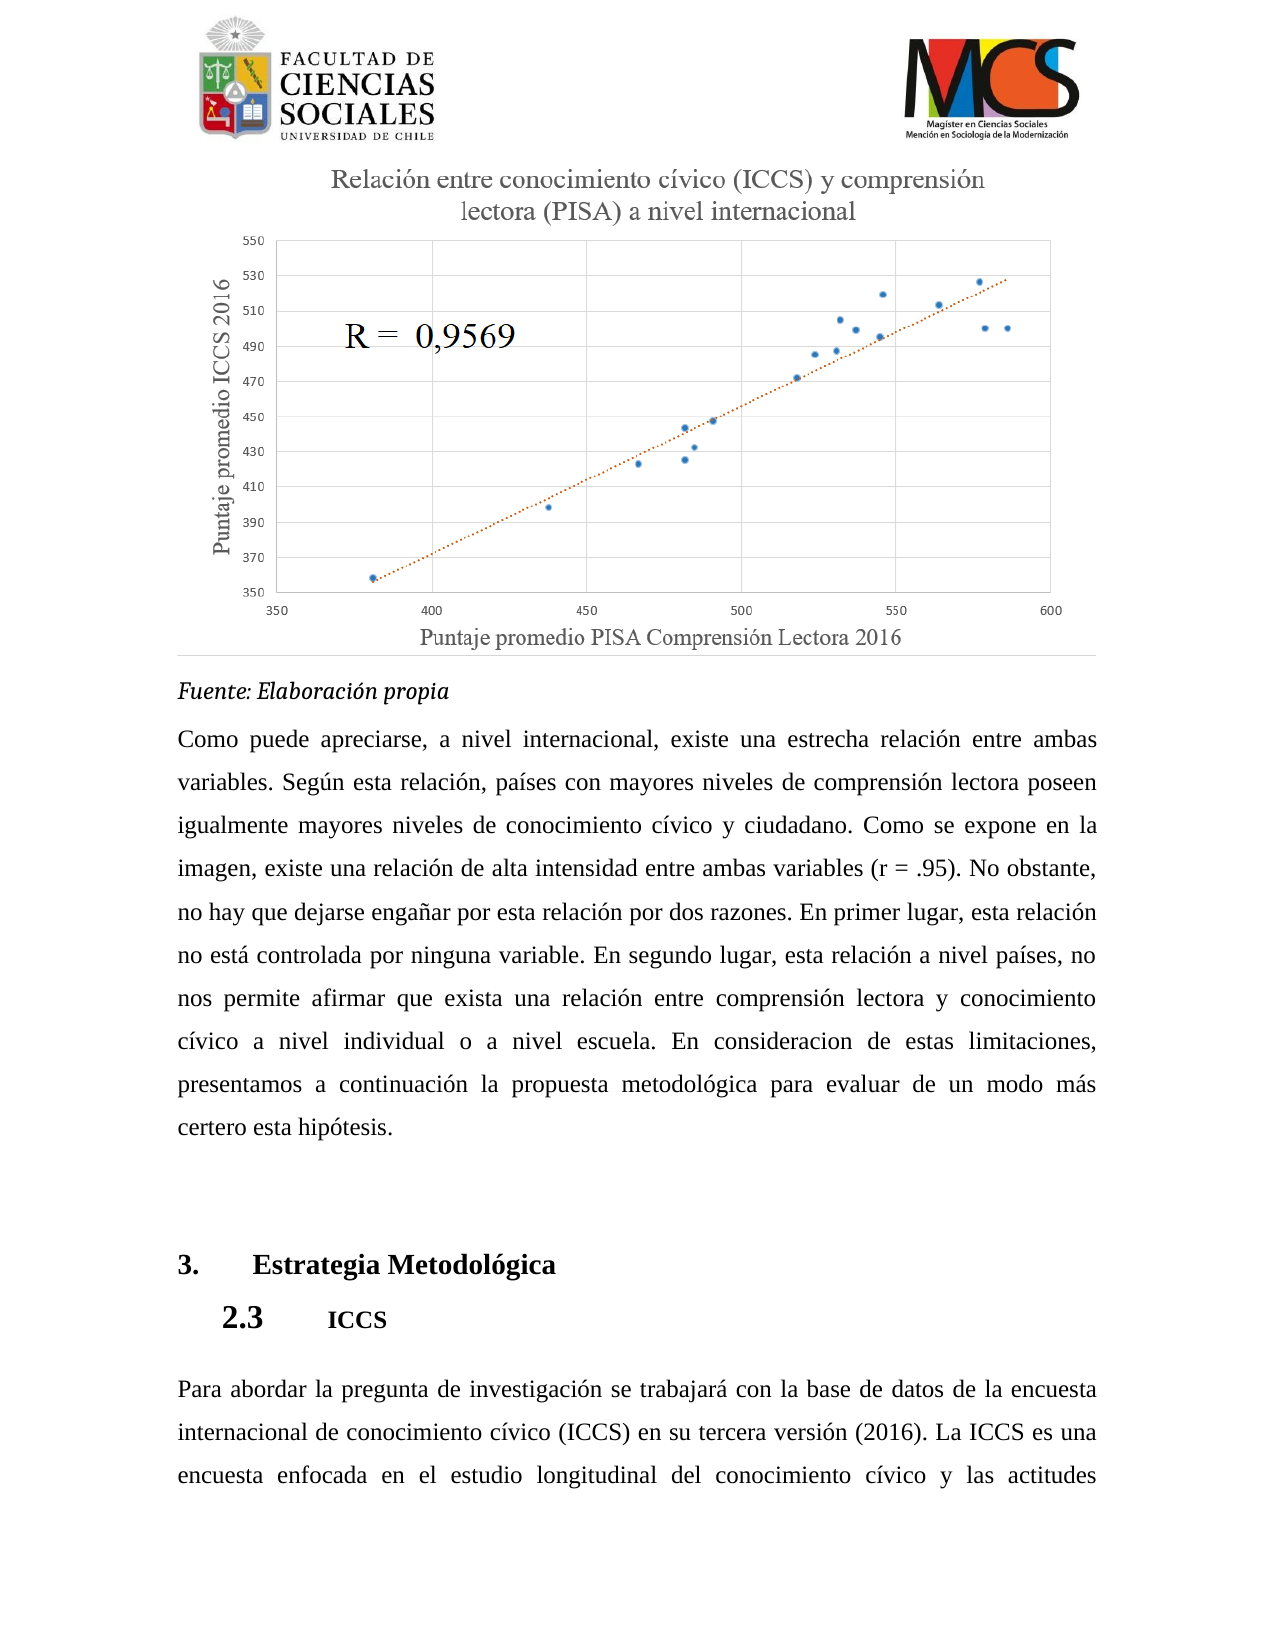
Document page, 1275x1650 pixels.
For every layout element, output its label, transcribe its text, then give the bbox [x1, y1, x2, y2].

subtitle 3. Estrategia Metodológica [177, 1247, 1098, 1281]
picture [900, 35, 1082, 142]
text Como puede apreciarse, a nivel internacional, existe una estrecha relación entre ambas variables. Según esta relación, países con mayores niveles de comprensión lectora poseen igualmente mayores niveles de conocimiento cívico y ciudadano. Como se expone en la imagen, existe una relación de alta intensidad entre ambas variables (r = .95). No obstante, no hay que dejarse engañar por esta relación por dos razones. En primer lugar, esta relación no está controlada por ninguna variable. En segundo lugar, esta relación a nivel países, no nos permite afirmar que exista una relación entre comprensión lectora y conocimiento cívico a nivel individual o a nivel escuela. En consideracion de estas limitaciones, presentamos a continuación la propuesta metodológica para evaluar de un modo más certero esta hipótesis. [177, 724, 1098, 1141]
subtitle ICCS [222, 1298, 1098, 1336]
text Fuente: Elaboración propia [177, 677, 1098, 705]
picture [196, 14, 436, 142]
picture [177, 147, 1096, 656]
